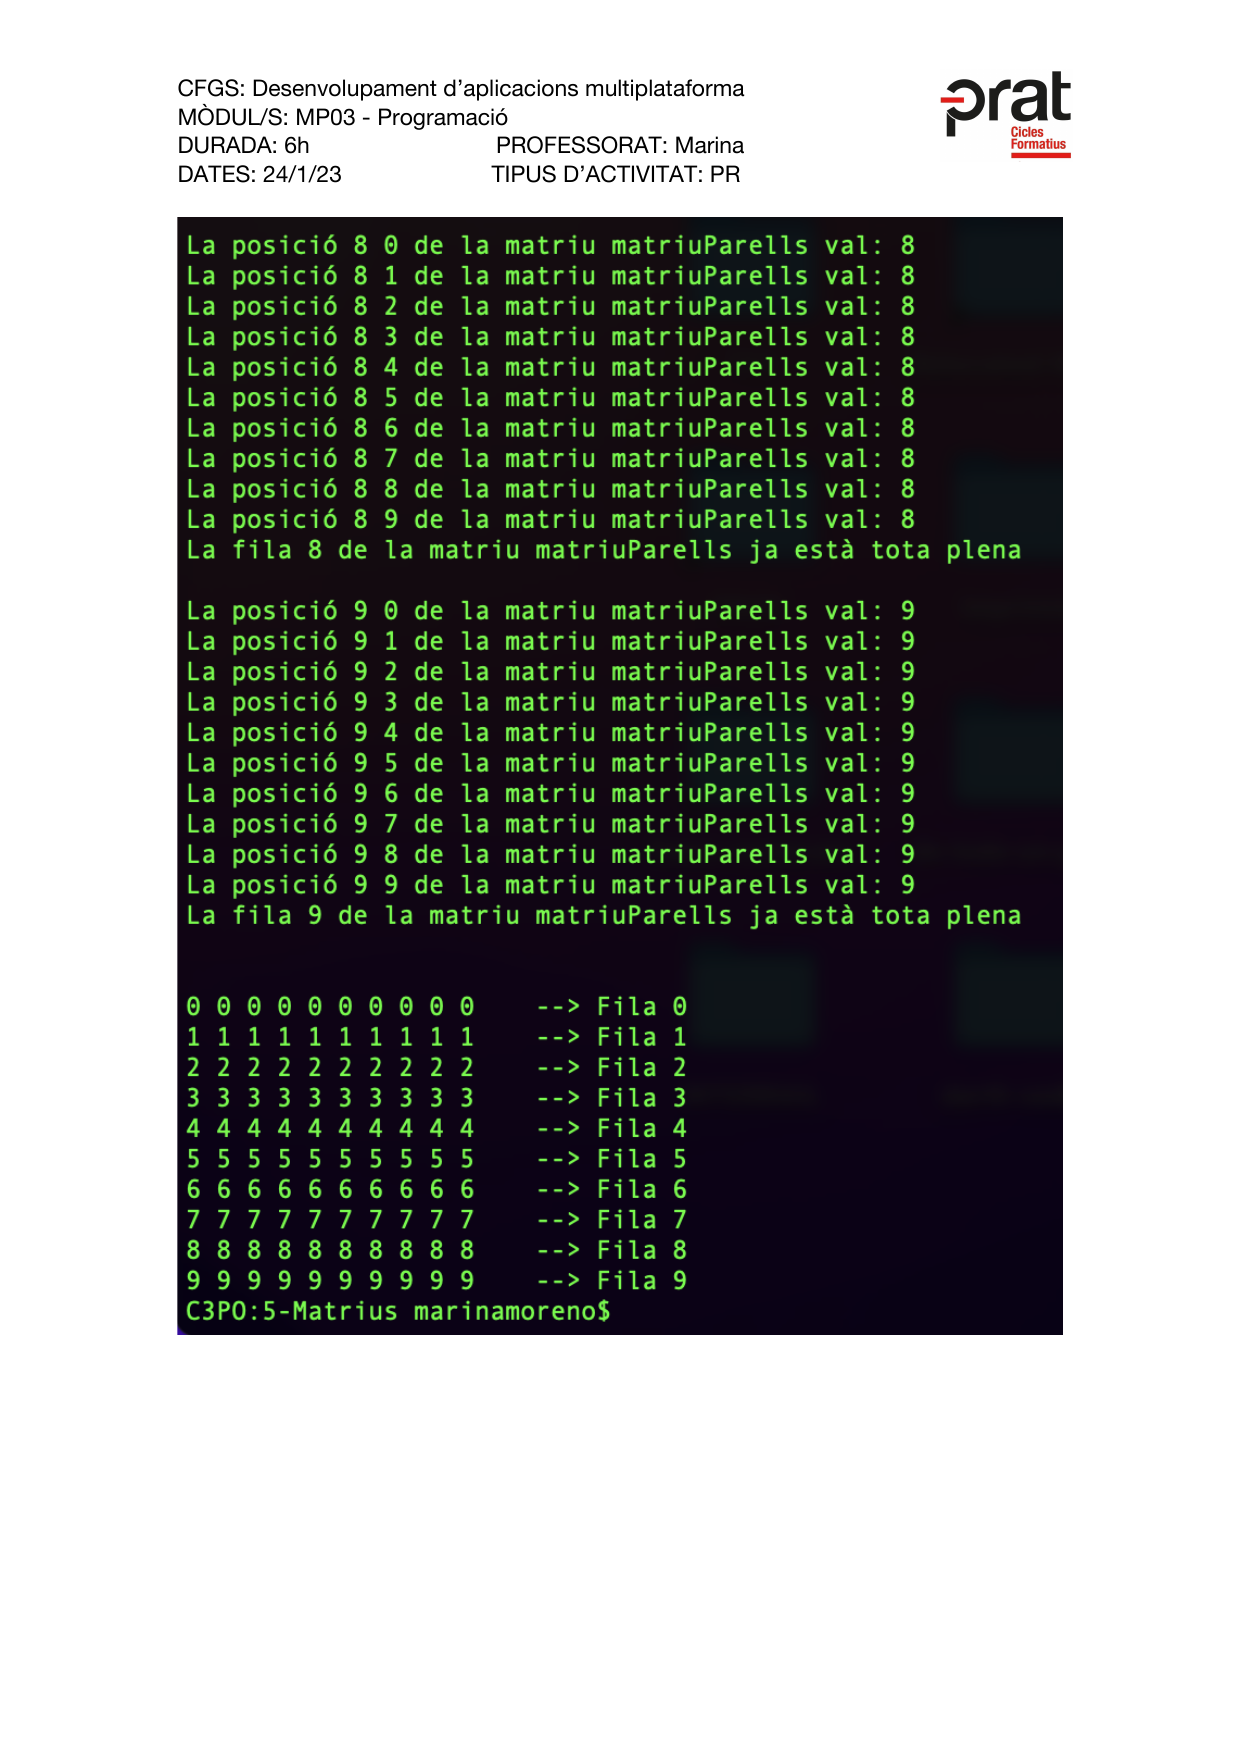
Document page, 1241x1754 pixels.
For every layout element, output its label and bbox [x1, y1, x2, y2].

picture [939, 69, 1073, 162]
picture [177, 217, 1063, 1335]
